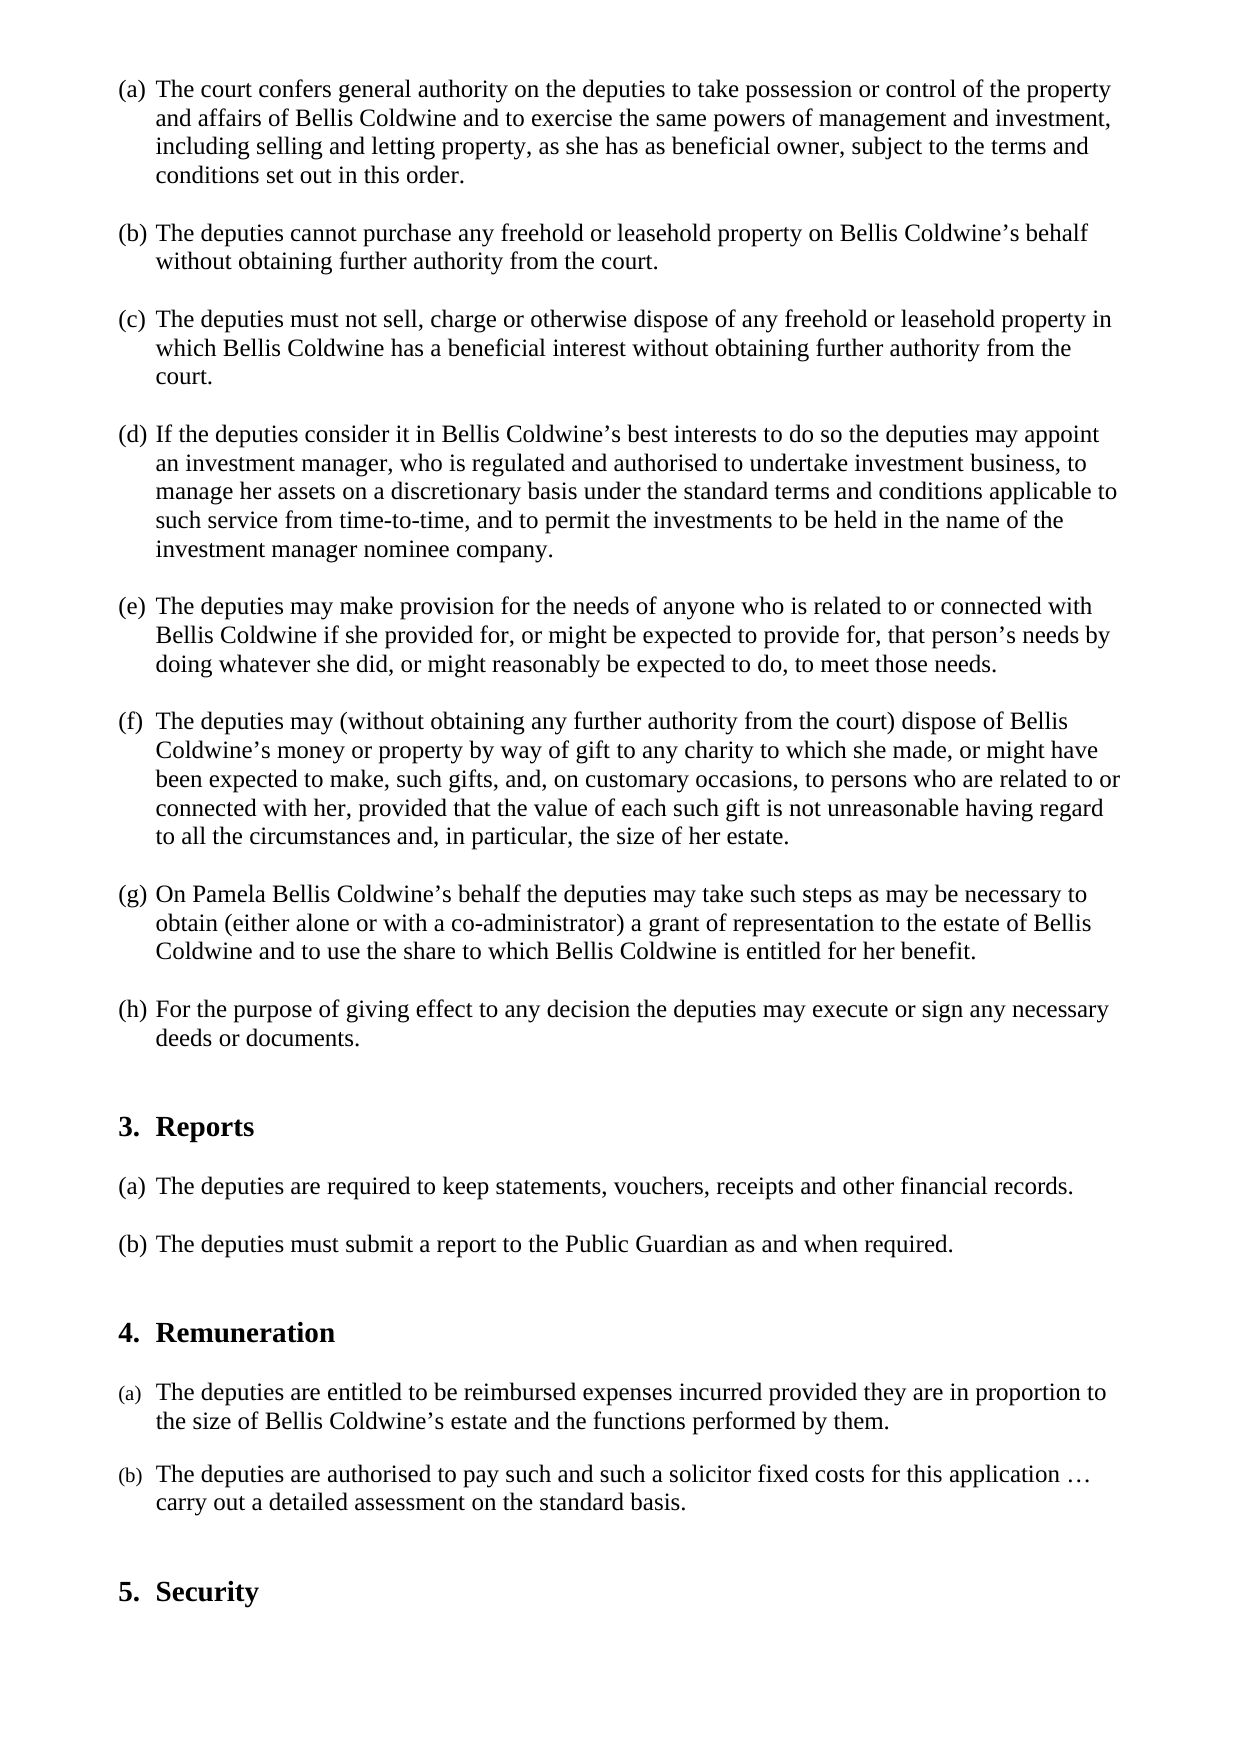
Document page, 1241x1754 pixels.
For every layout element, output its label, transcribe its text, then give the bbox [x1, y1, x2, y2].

list The deputies must submit a report to the Public Guardian as and when required. [118, 1229, 1122, 1257]
list The deputies cannot purchase any freehold or leasehold property on Bellis Coldwine’s behalf without obtaining further authority from the court. [118, 218, 1122, 275]
list The deputies may make provision for the needs of anyone who is related to or connected with Bellis Coldwine if she provided for, or might be expected to provide for, that person’s needs by doing whatever she did, or might reasonably be expected to do, to meet those needs. [118, 591, 1122, 678]
subtitle Reports [118, 1109, 1122, 1142]
list If the deputies consider it in Bellis Coldwine’s best interests to do so the deputies may appoint an investment manager, who is regulated and authorised to undertake investment business, to manage her assets on a discretionary basis under the standard terms and conditions applicable to such service from time-to-time, and to permit the investments to be held in the name of the investment manager nominee company. [118, 419, 1122, 563]
list The deputies must not sell, charge or otherwise dispose of any freehold or leasehold property in which Bellis Coldwine has a beneficial interest without obtaining further authority from the court. [118, 304, 1122, 390]
list The deputies are entitled to be reimbursed expenses incurred provided they are in proportion to the size of Bellis Coldwine’s estate and the functions performed by them. [118, 1377, 1122, 1459]
list The deputies are required to keep statements, vouchers, receipts and other financial records. [118, 1171, 1122, 1200]
subtitle Remuneration [118, 1315, 1122, 1348]
list On Pamela Bellis Coldwine’s behalf the deputies may take such steps as may be necessary to obtain (either alone or with a co-administrator) a grant of representation to the estate of Bellis Coldwine and to use the share to which Bellis Coldwine is entitled for her benefit. [118, 879, 1122, 965]
list The deputies may (without obtaining any further authority from the court) dispose of Bellis Coldwine’s money or property by way of gift to any charity to which she made, or might have been expected to make, such gifts, and, on customary occasions, to persons who are related to or connected with her, provided that the value of each such gift is not unreasonable having regard to all the circumstances and, in particular, the size of her estate. [118, 706, 1122, 850]
list The deputies are authorised to pay such and such a solicitor fixed costs for this application … carry out a detailed assessment on the standard basis. [118, 1459, 1122, 1516]
list The court confers general authority on the deputies to take possession or control of the property and affairs of Bellis Coldwine and to exercise the same powers of management and investment, including selling and letting property, as she has as beneficial owner, subject to the terms and conditions set out in this order. [118, 74, 1122, 189]
subtitle Security [118, 1574, 1122, 1607]
list For the purpose of giving effect to any decision the deputies may execute or sign any necessary deeds or documents. [118, 994, 1122, 1051]
